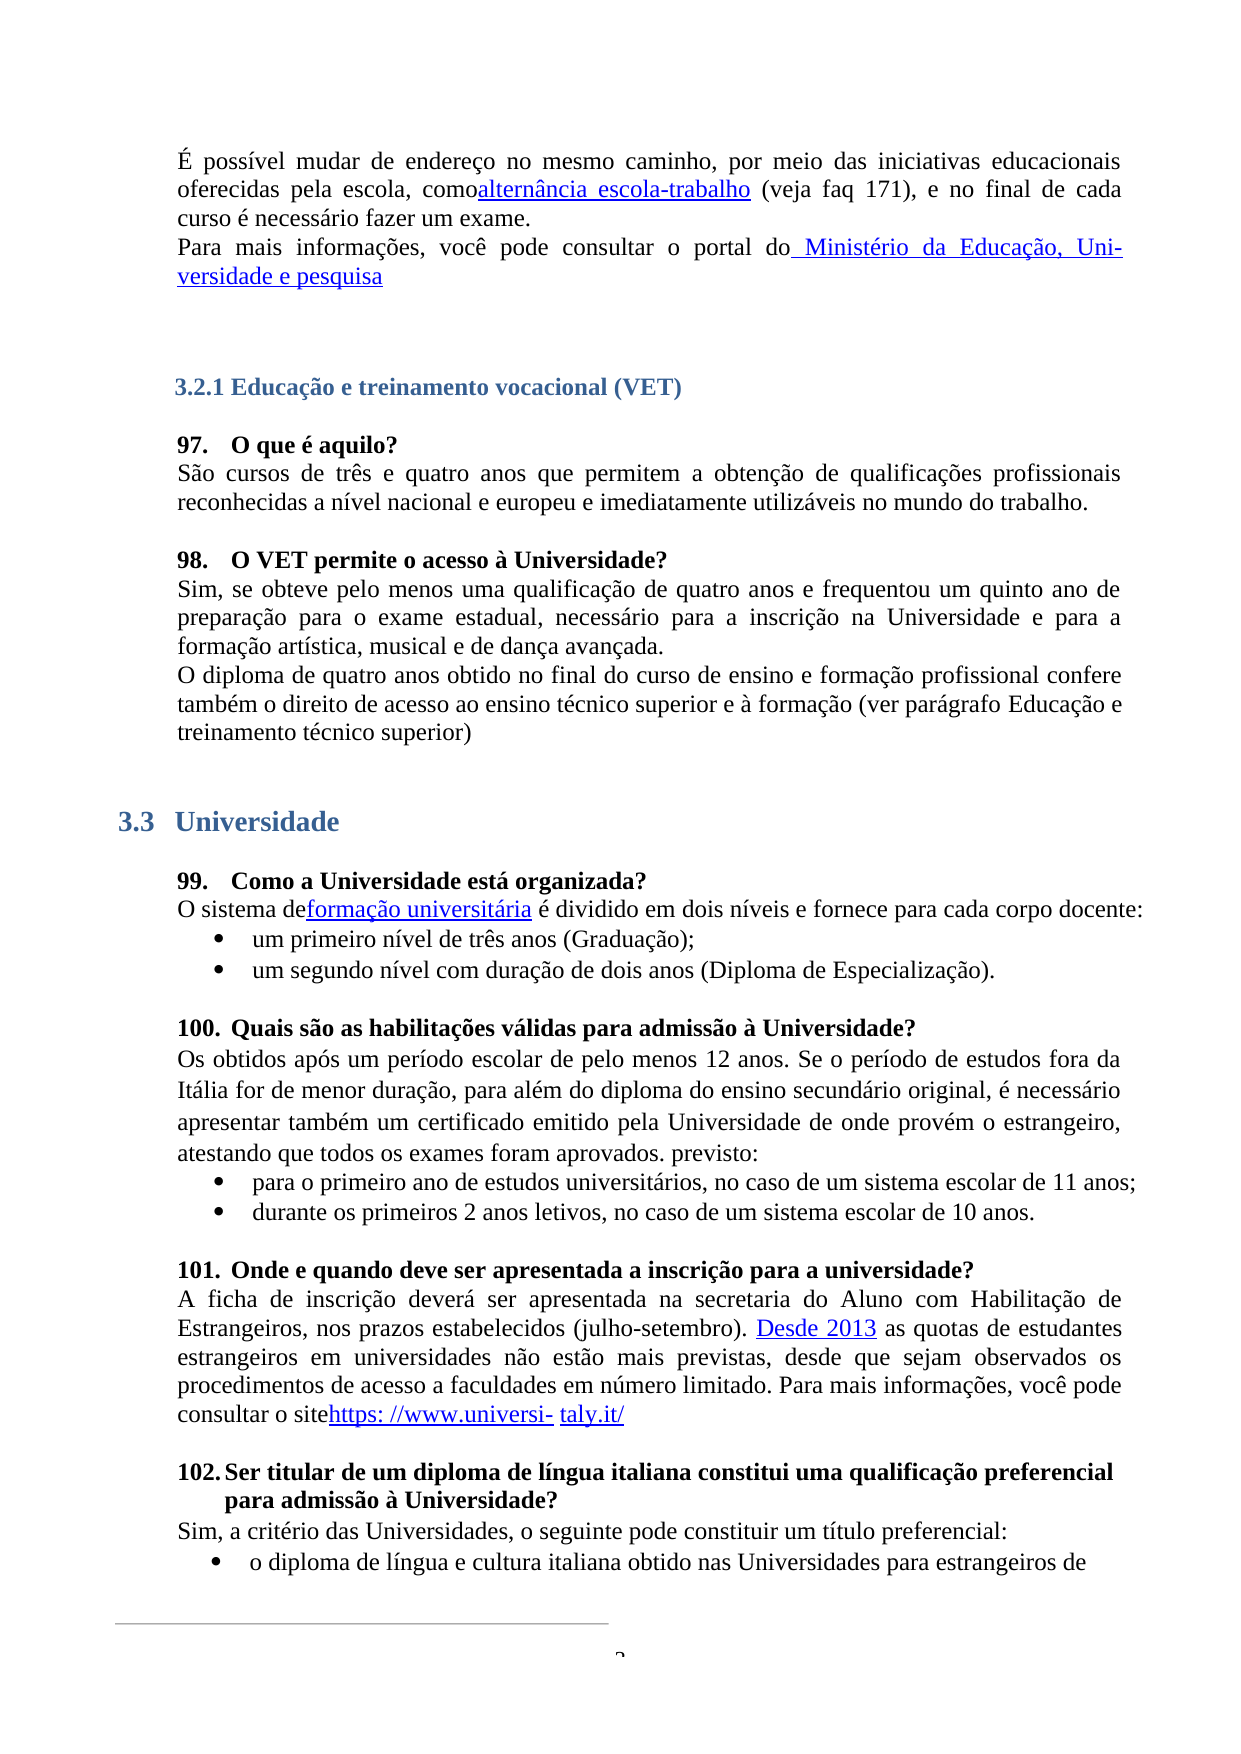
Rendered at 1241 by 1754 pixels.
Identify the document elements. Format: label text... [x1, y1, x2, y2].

text São cursos de três e quatro anos que permitem a obtenção de qualificações profissionais reconhecidas a nível nacional e europeu e imediatamente utilizáveis ​​no mundo do trabalho. [177, 458, 1122, 516]
subtitle Ser titular de um diploma de língua italiana constitui uma qualificação preferencial para admissão à Universidade? [177, 1457, 1122, 1514]
subtitle Como a Universidade está organizada? [177, 866, 1240, 895]
subtitle O VET permite o acesso à Universidade? [177, 545, 1240, 574]
subtitle Universidade [118, 804, 1240, 837]
list O que é aquilo? [177, 430, 1240, 458]
text O diploma de quatro anos obtido no final do curso de ensino e formação profissional confere também o direito de acesso ao ensino técnico superior e à formação (ver parágrafo Educação e treinamento técnico superior) [177, 660, 1122, 746]
text A ficha de inscrição deverá ser apresentada na secretaria do Aluno com Habilitação de Estrangeiros, nos prazos estabelecidos (julho-setembro). Desde 2013 as quotas de estudantes estrangeiros em universidades não estão mais previstas, desde que sejam observados os procedimentos de acesso a faculdades em número limitado. Para mais informações, você pode consultar o sitehttps: //www.universi- taly.it/ [177, 1284, 1122, 1428]
text Os obtidos após um período escolar de pelo menos 12 anos. Se o período de estudos fora da Itália for de menor duração, para além do diploma do ensino secundário original, é necessário apresentar também um certificado emitido pela Universidade de onde provém o estrangeiro, atestando que todos os exames foram aprovados. previsto: [177, 1044, 1122, 1166]
text O sistema deformação universitária é dividido em dois níveis e fornece para cada corpo docente: [177, 895, 1240, 923]
subtitle 3.2.1 Educação e treinamento vocacional (VET) [174, 372, 1240, 401]
list durante os primeiros 2 anos letivos, no caso de um sistema escolar de 10 anos. [214, 1196, 1240, 1227]
subtitle Onde e quando deve ser apresentada a inscrição para a universidade? [177, 1256, 1240, 1284]
list um primeiro nível de três anos (Graduação); [214, 923, 1240, 954]
list para o primeiro ano de estudos universitários, no caso de um sistema escolar de 11 anos; [214, 1169, 1240, 1196]
text Sim, a critério das Universidades, o seguinte pode constituir um título preferencial: [177, 1517, 1240, 1546]
list o diploma de língua e cultura italiana obtido nas Universidades para estrangeiros de [212, 1546, 1240, 1576]
subtitle Quais são as habilitações válidas para admissão à Universidade? [177, 1013, 1240, 1042]
list um segundo nível com duração de dois anos (Diploma de Especialização). [214, 954, 1240, 984]
text É possível mudar de endereço no mesmo caminho, por meio das iniciativas educacionais oferecidas pela escola, comoalternância escola-trabalho (veja faq 171), e no final de cada curso é necessário fazer um exame. [177, 146, 1122, 232]
text Sim, se obteve pelo menos uma qualificação de quatro anos e frequentou um quinto ano de preparação para o exame estadual, necessário para a inscrição na Universidade e para a formação artística, musical e de dança avançada. [177, 574, 1122, 660]
text Para mais informações, você pode consultar o portal do Ministério da Educação, Uni- versidade e pesquisa [177, 232, 1122, 289]
